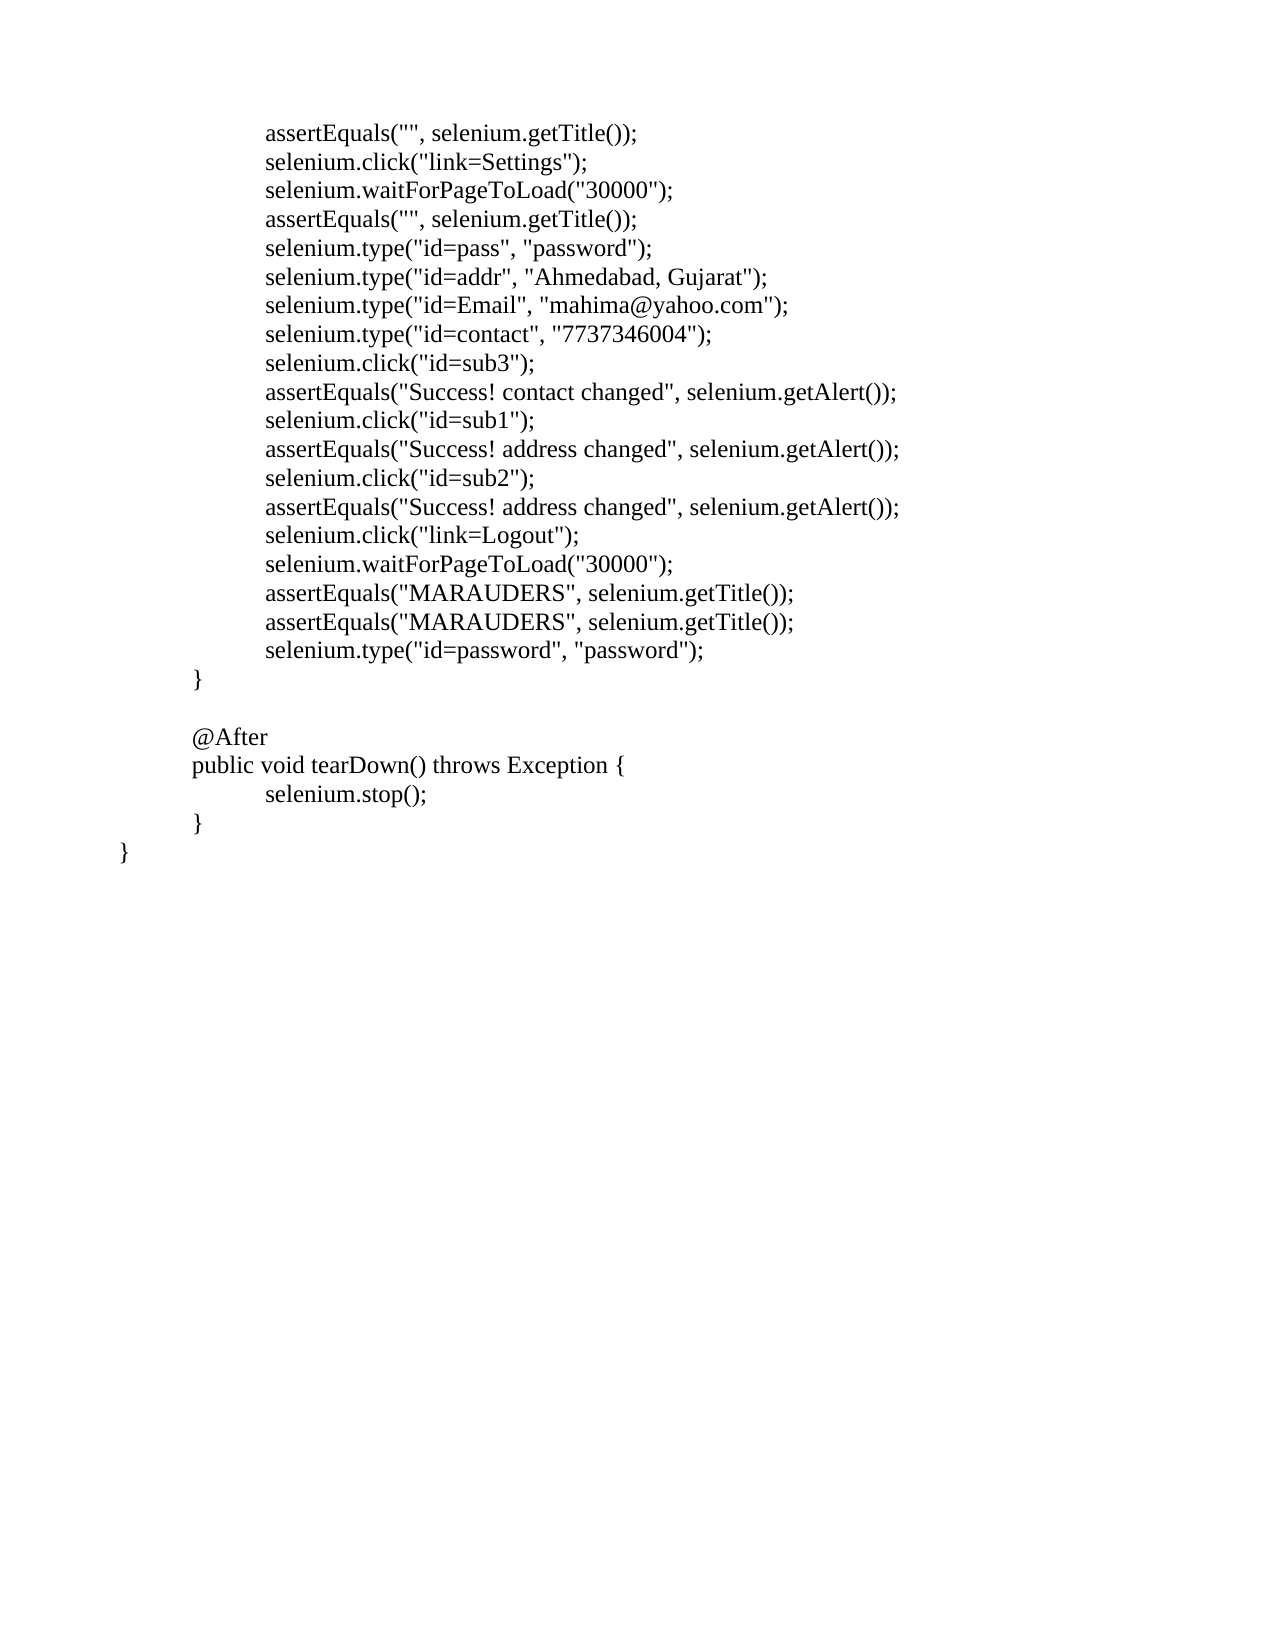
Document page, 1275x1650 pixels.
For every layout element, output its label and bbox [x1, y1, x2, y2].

text [118, 118, 1157, 894]
